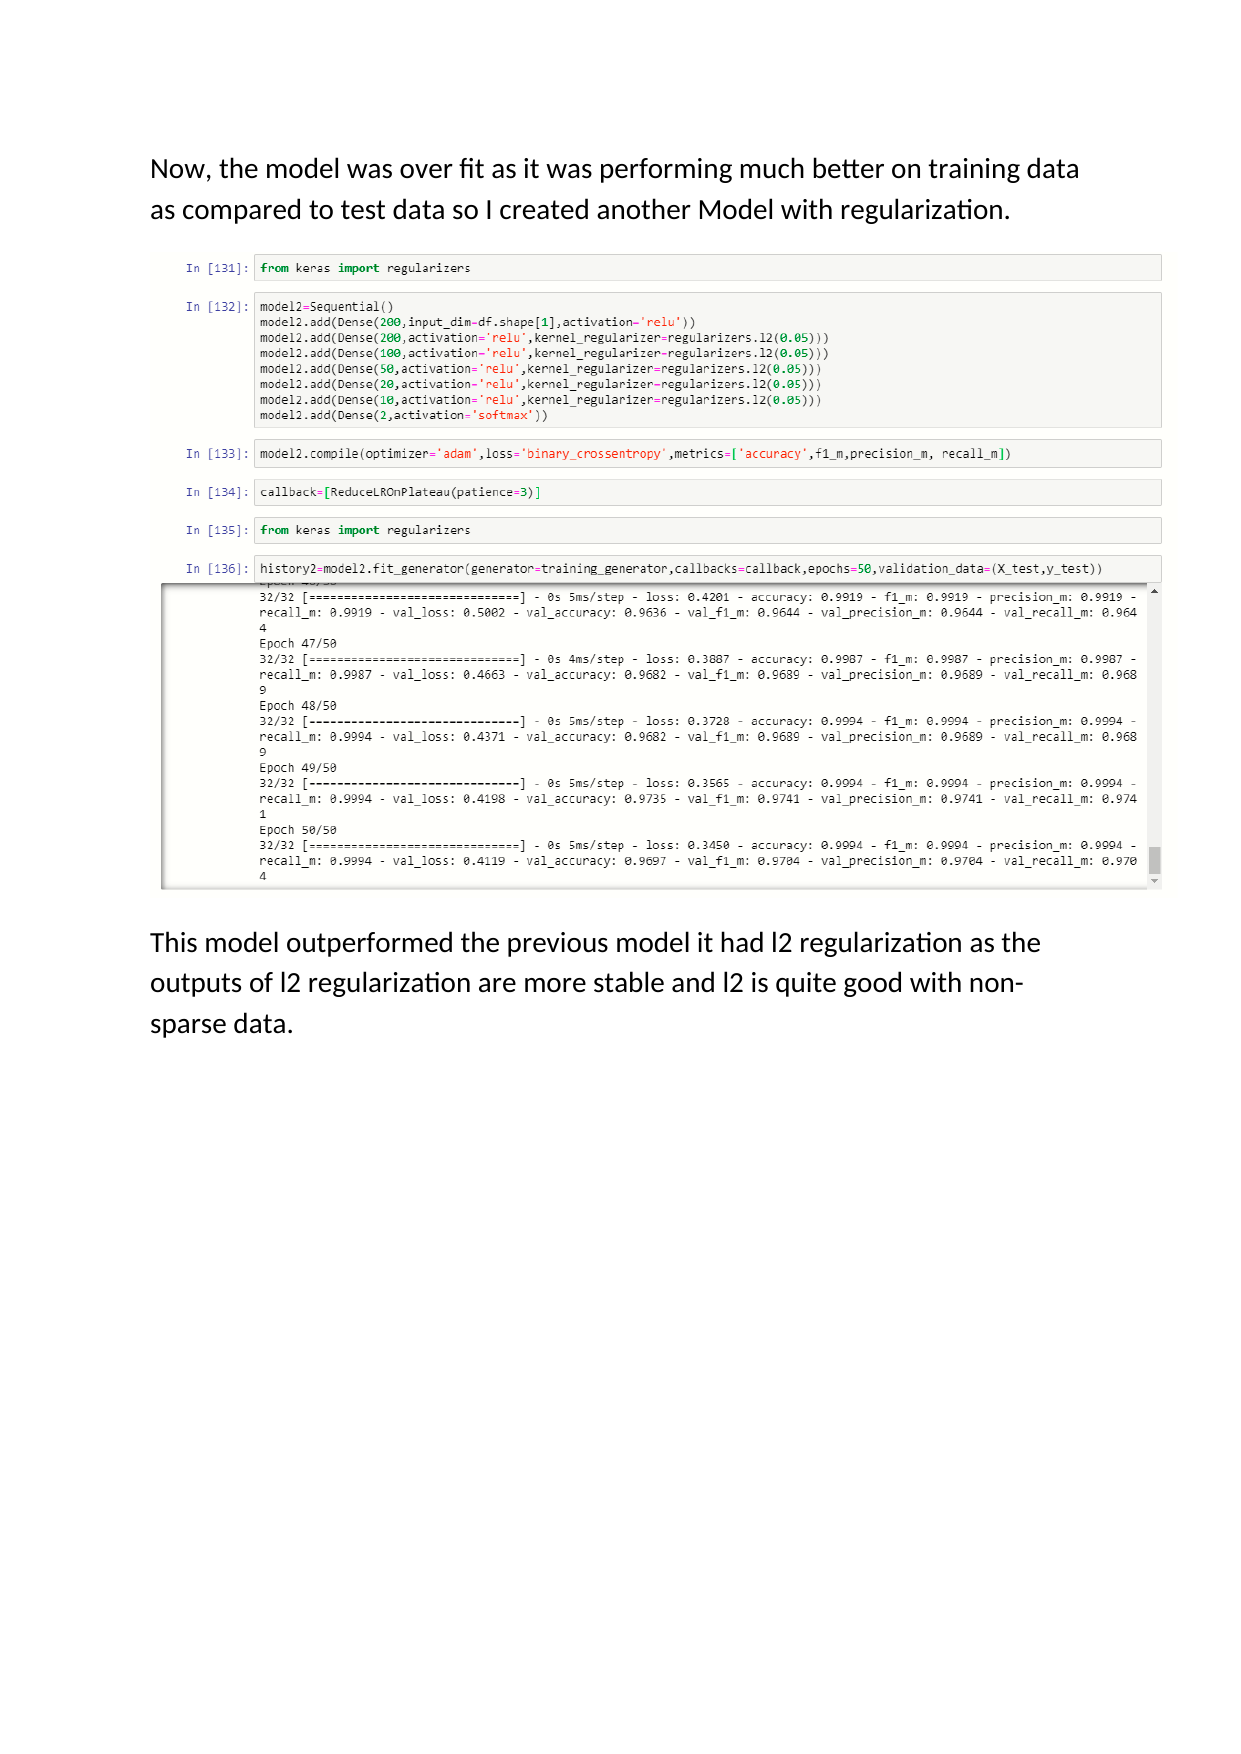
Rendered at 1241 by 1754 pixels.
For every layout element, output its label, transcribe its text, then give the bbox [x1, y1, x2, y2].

picture [150, 252, 1178, 898]
text Now, the model was over fit as it was performing much better on training data as compared to test data so I created another Model with regularization. [150, 150, 1090, 227]
text This model outperformed the previous model it had l2 regularization as the outputs of l2 regularization are more stable and l2 is quite good with non-sparse data. [150, 924, 1090, 1041]
